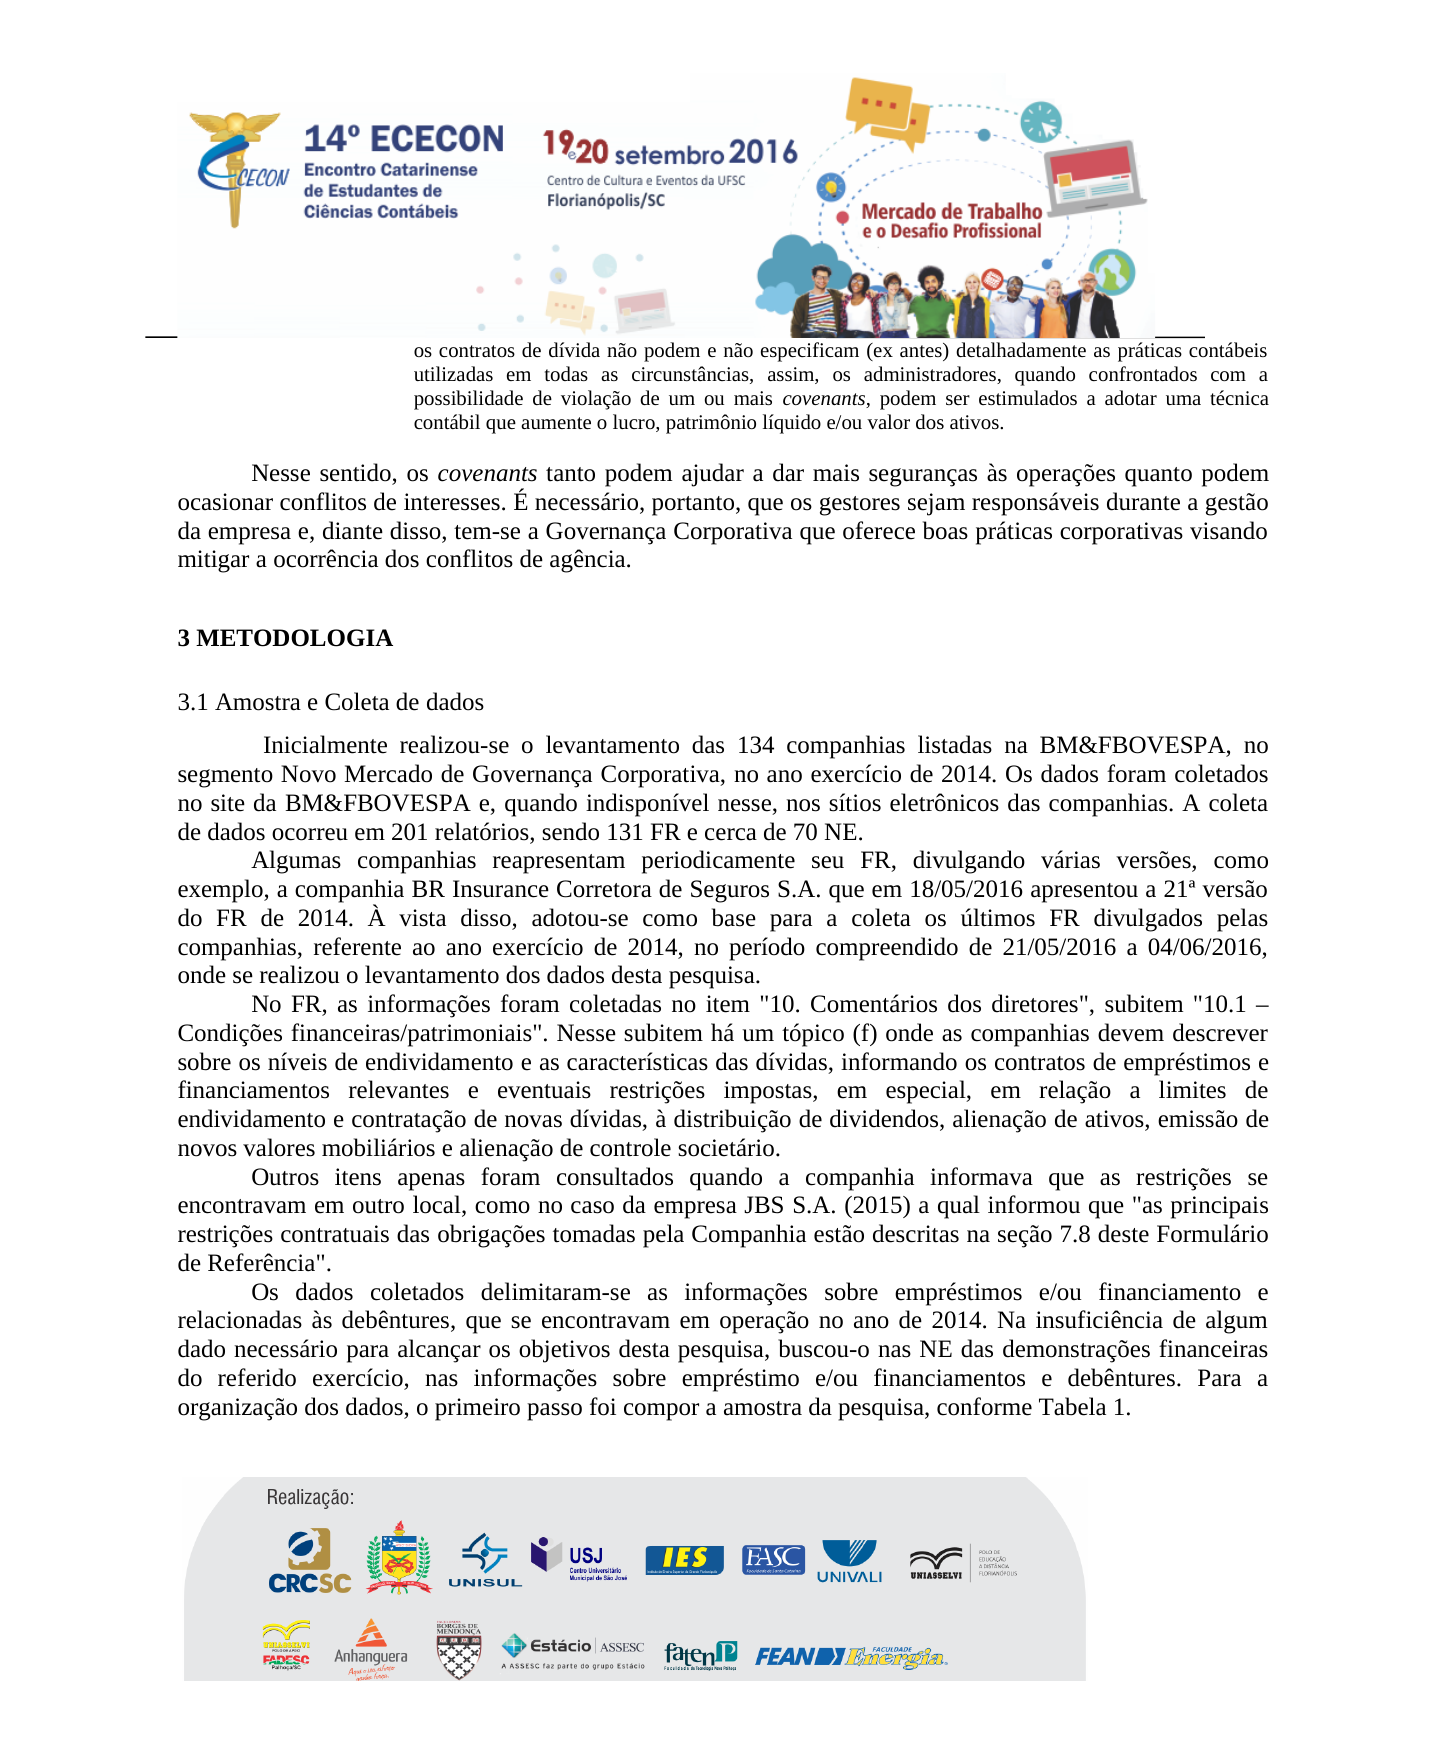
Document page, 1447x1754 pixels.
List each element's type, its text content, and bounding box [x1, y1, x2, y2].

text Inicialmente realizou-se o levantamento das 134 companhias listadas na BM&FBOVESPA, no segmento Novo Mercado de Governança Corporativa, no ano exercício de 2014. Os dados foram coletados no site da BM&FBOVESPA e, quando indisponível nesse, nos sítios eletrônicos das companhias. A coleta de dados ocorreu em 201 relatórios, sendo 131 FR e cerca de 70 NE. [177, 730, 1270, 845]
subtitle 3 METODOLOGIA [177, 623, 1270, 652]
text Algumas companhias reapresentam periodicamente seu FR, divulgando várias versões, como exemplo, a companhia BR Insurance Corretora de Seguros S.A. que em 18/05/2016 apresentou a 21ª versão do FR de 2014. À vista disso, adotou-se como base para a coleta os últimos FR divulgados pelas companhias, referente ao ano exercício de 2014, no período compreendido de 21/05/2016 a 04/06/2016, onde se realizou o levantamento dos dados desta pesquisa. [177, 845, 1270, 989]
text Outros itens apenas foram consultados quando a companhia informava que as restrições se encontravam em outro local, como no caso da empresa JBS S.A. (2015) a qual informou que "as principais restrições contratuais das obrigações tomadas pela Companhia estão descritas na seção 7.8 deste Formulário de Referência". [177, 1162, 1270, 1277]
text os contratos de dívida não podem e não especificam (ex antes) detalhadamente as práticas contábeis utilizadas em todas as circunstâncias, assim, os administradores, quando confrontados com a possibilidade de violação de um ou mais covenants, podem ser estimulados a adotar uma técnica contábil que aumente o lucro, patrimônio líquido e/ou valor dos ativos. [413, 338, 1270, 434]
text Nesse sentido, os covenants tanto podem ajudar a dar mais seguranças às operações quanto podem ocasionar conflitos de interesses. É necessário, portanto, que os gestores sejam responsáveis durante a gestão da empresa e, diante disso, tem-se a Governança Corporativa que oferece boas práticas corporativas visando mitigar a ocorrência dos conflitos de agência. [177, 458, 1270, 573]
picture [177, 73, 1156, 338]
picture [177, 1477, 1099, 1681]
subtitle 3.1 Amostra e Coleta de dados [177, 687, 1270, 716]
text Os dados coletados delimitaram-se as informações sobre empréstimos e/ou financiamento e relacionadas às debêntures, que se encontravam em operação no ano de 2014. Na insuficiência de algum dado necessário para alcançar os objetivos desta pesquisa, buscou-o nas NE das demonstrações financeiras do referido exercício, nas informações sobre empréstimo e/ou financiamentos e debêntures. Para a organização dos dados, o primeiro passo foi compor a amostra da pesquisa, conforme Tabela 1. [177, 1277, 1270, 1420]
text No FR, as informações foram coletadas no item "10. Comentários dos diretores", subitem "10.1 – Condições financeiras/patrimoniais". Nesse subitem há um tópico (f) onde as companhias devem descrever sobre os níveis de endividamento e as características das dívidas, informando os contratos de empréstimos e financiamentos relevantes e eventuais restrições impostas, em especial, em relação a limites de endividamento e contratação de novas dívidas, à distribuição de dividendos, alienação de ativos, emissão de novos valores mobiliários e alienação de controle societário. [177, 989, 1270, 1162]
